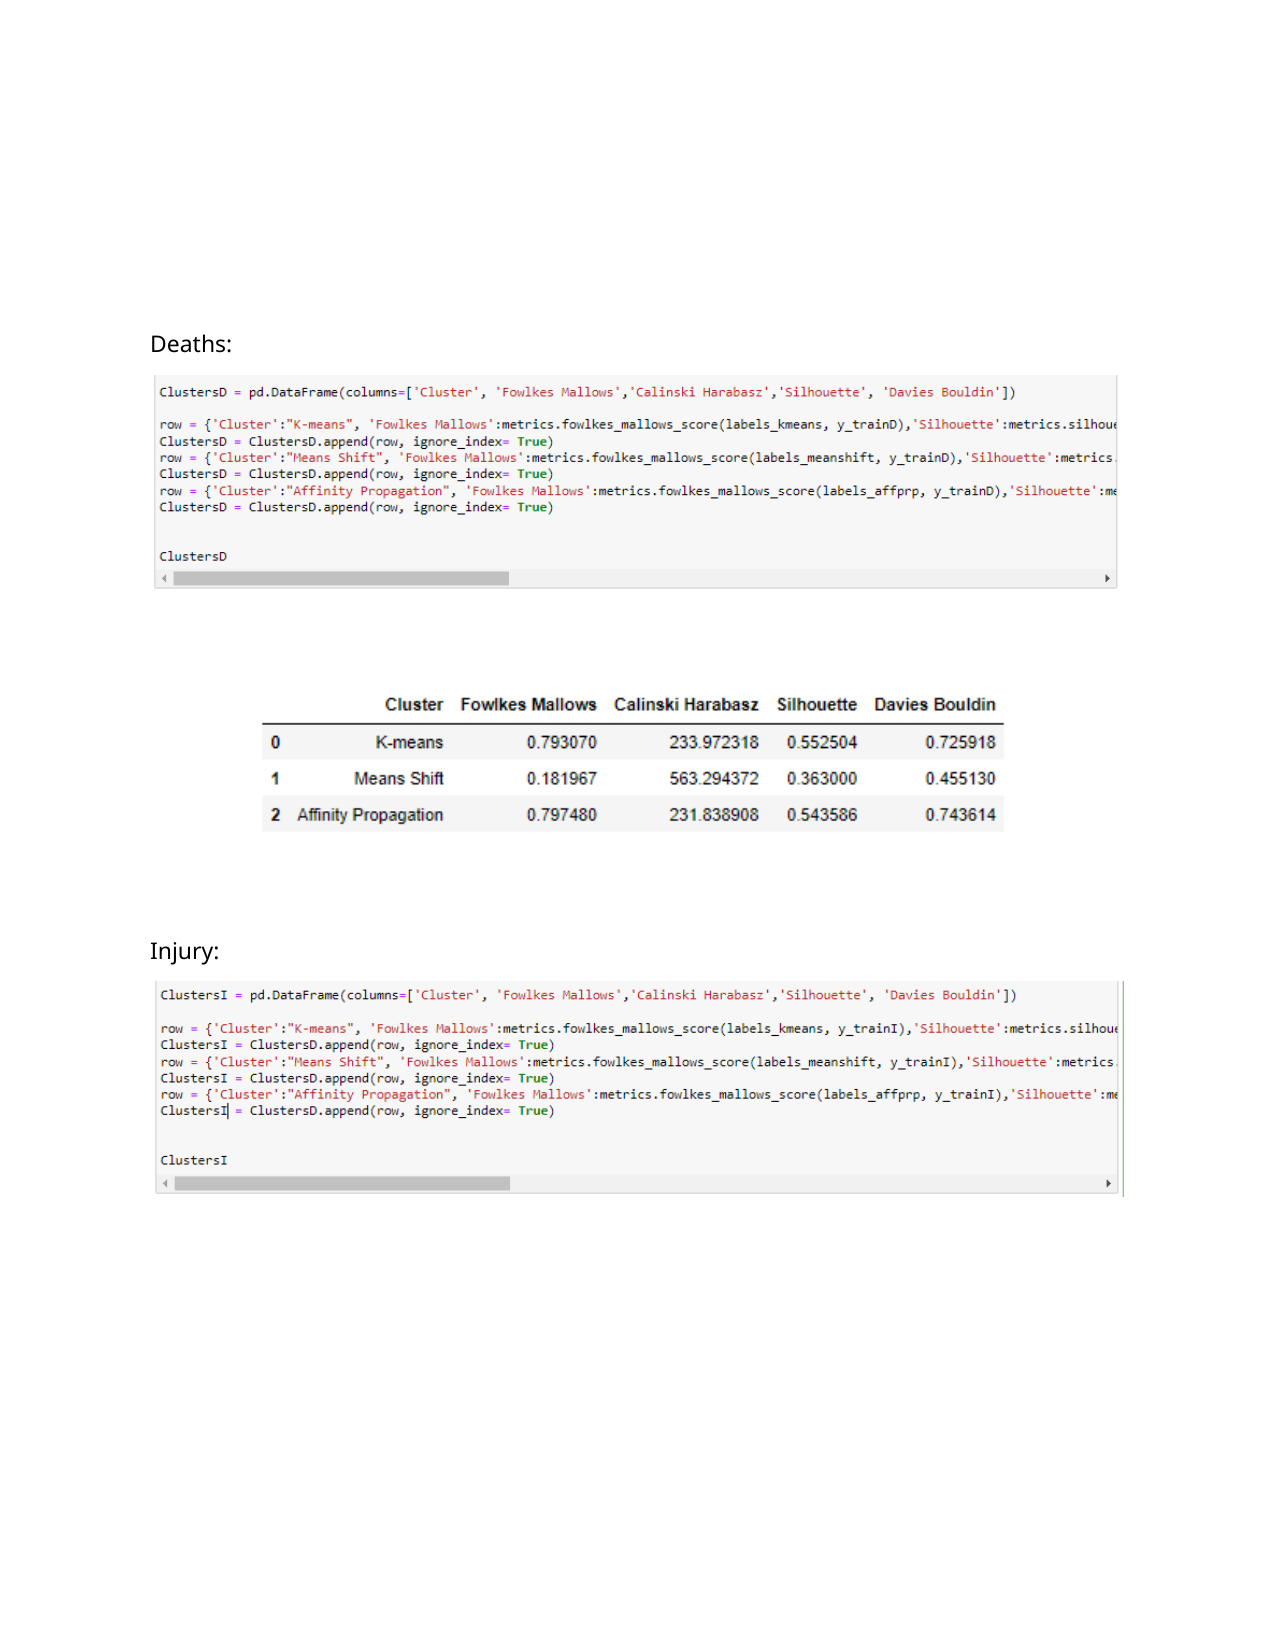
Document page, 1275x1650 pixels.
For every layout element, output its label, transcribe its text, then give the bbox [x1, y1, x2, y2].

picture [150, 981, 1125, 1197]
text Deaths: [150, 328, 1125, 359]
picture [250, 684, 1025, 851]
picture [150, 375, 1125, 594]
text Injury: [150, 935, 1125, 966]
